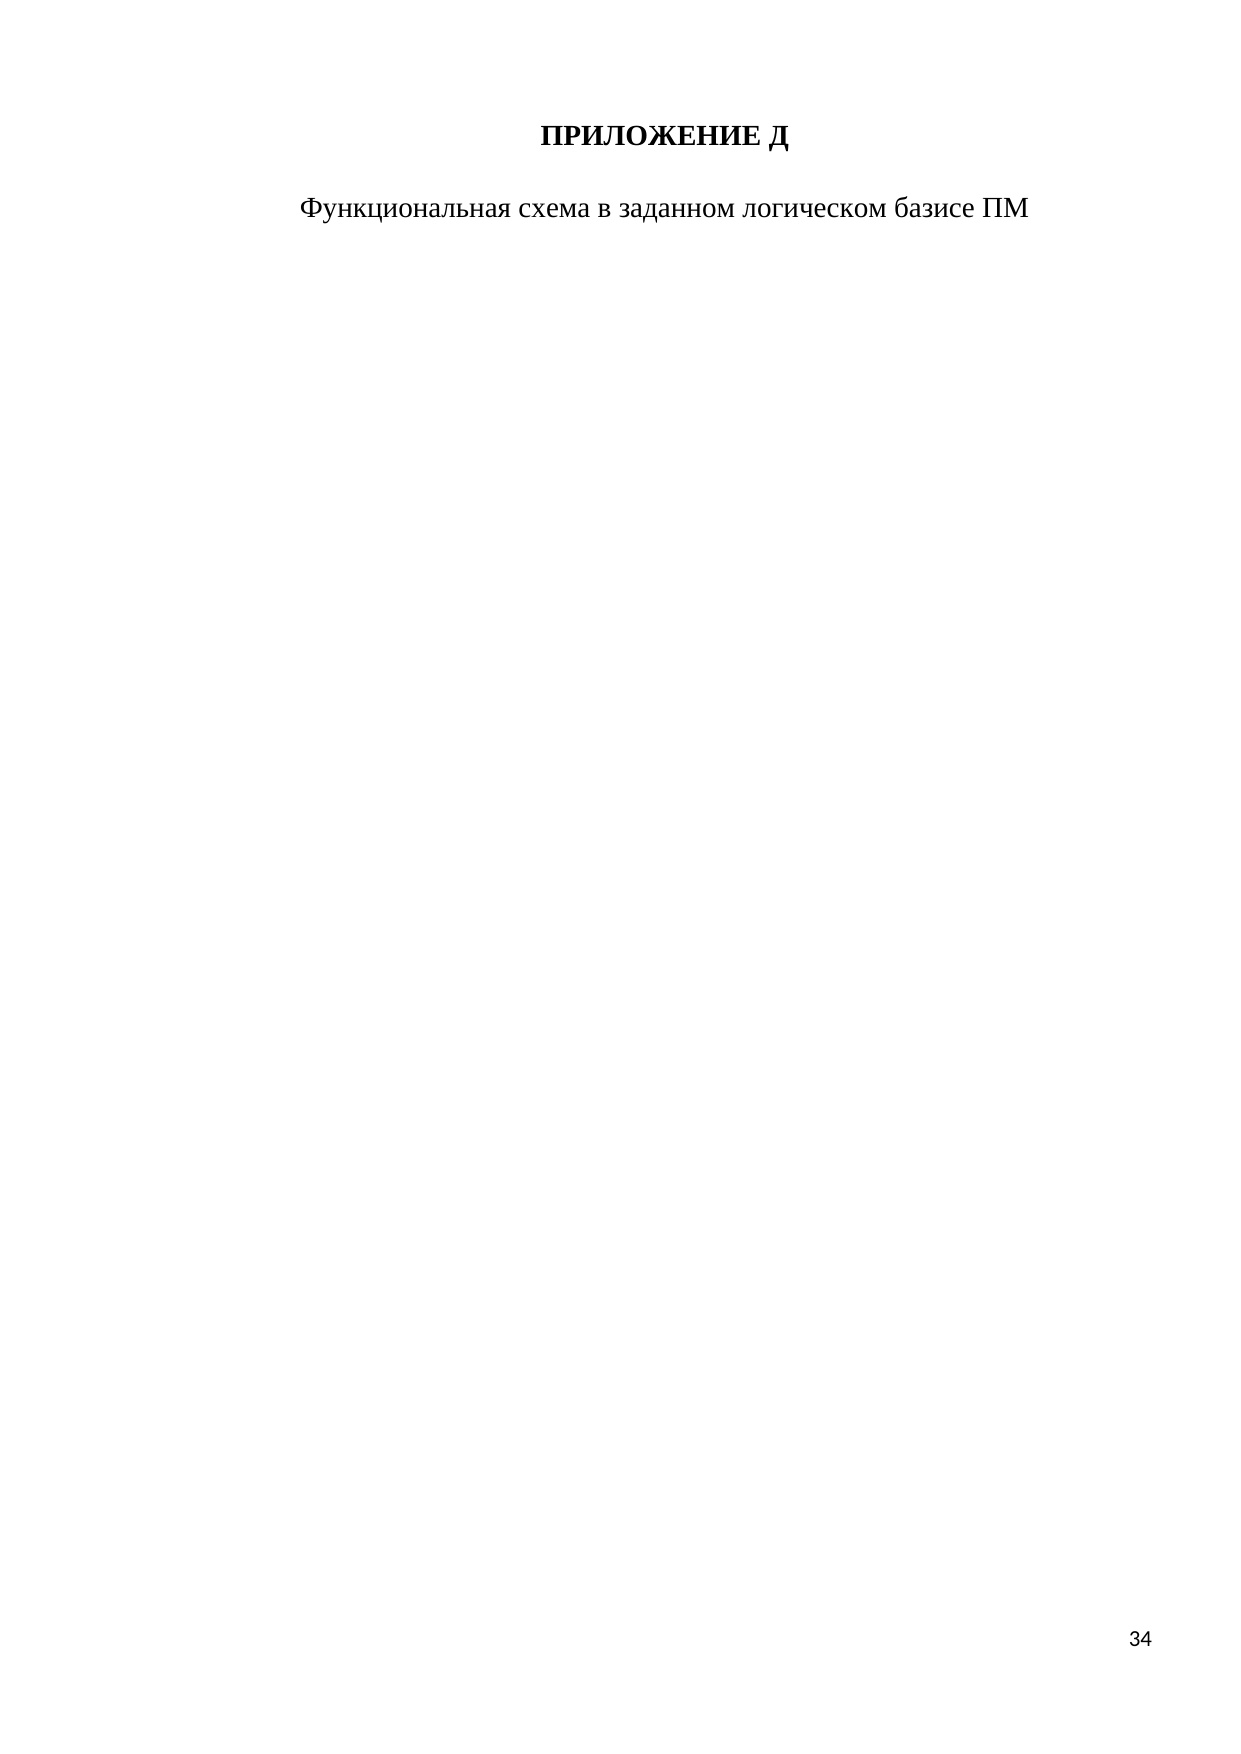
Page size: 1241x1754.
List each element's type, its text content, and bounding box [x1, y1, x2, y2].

text Функциональная схема в заданном логическом базисе ПМ [177, 190, 1152, 224]
text ПРИЛОЖЕНИЕ Д [177, 118, 1152, 152]
